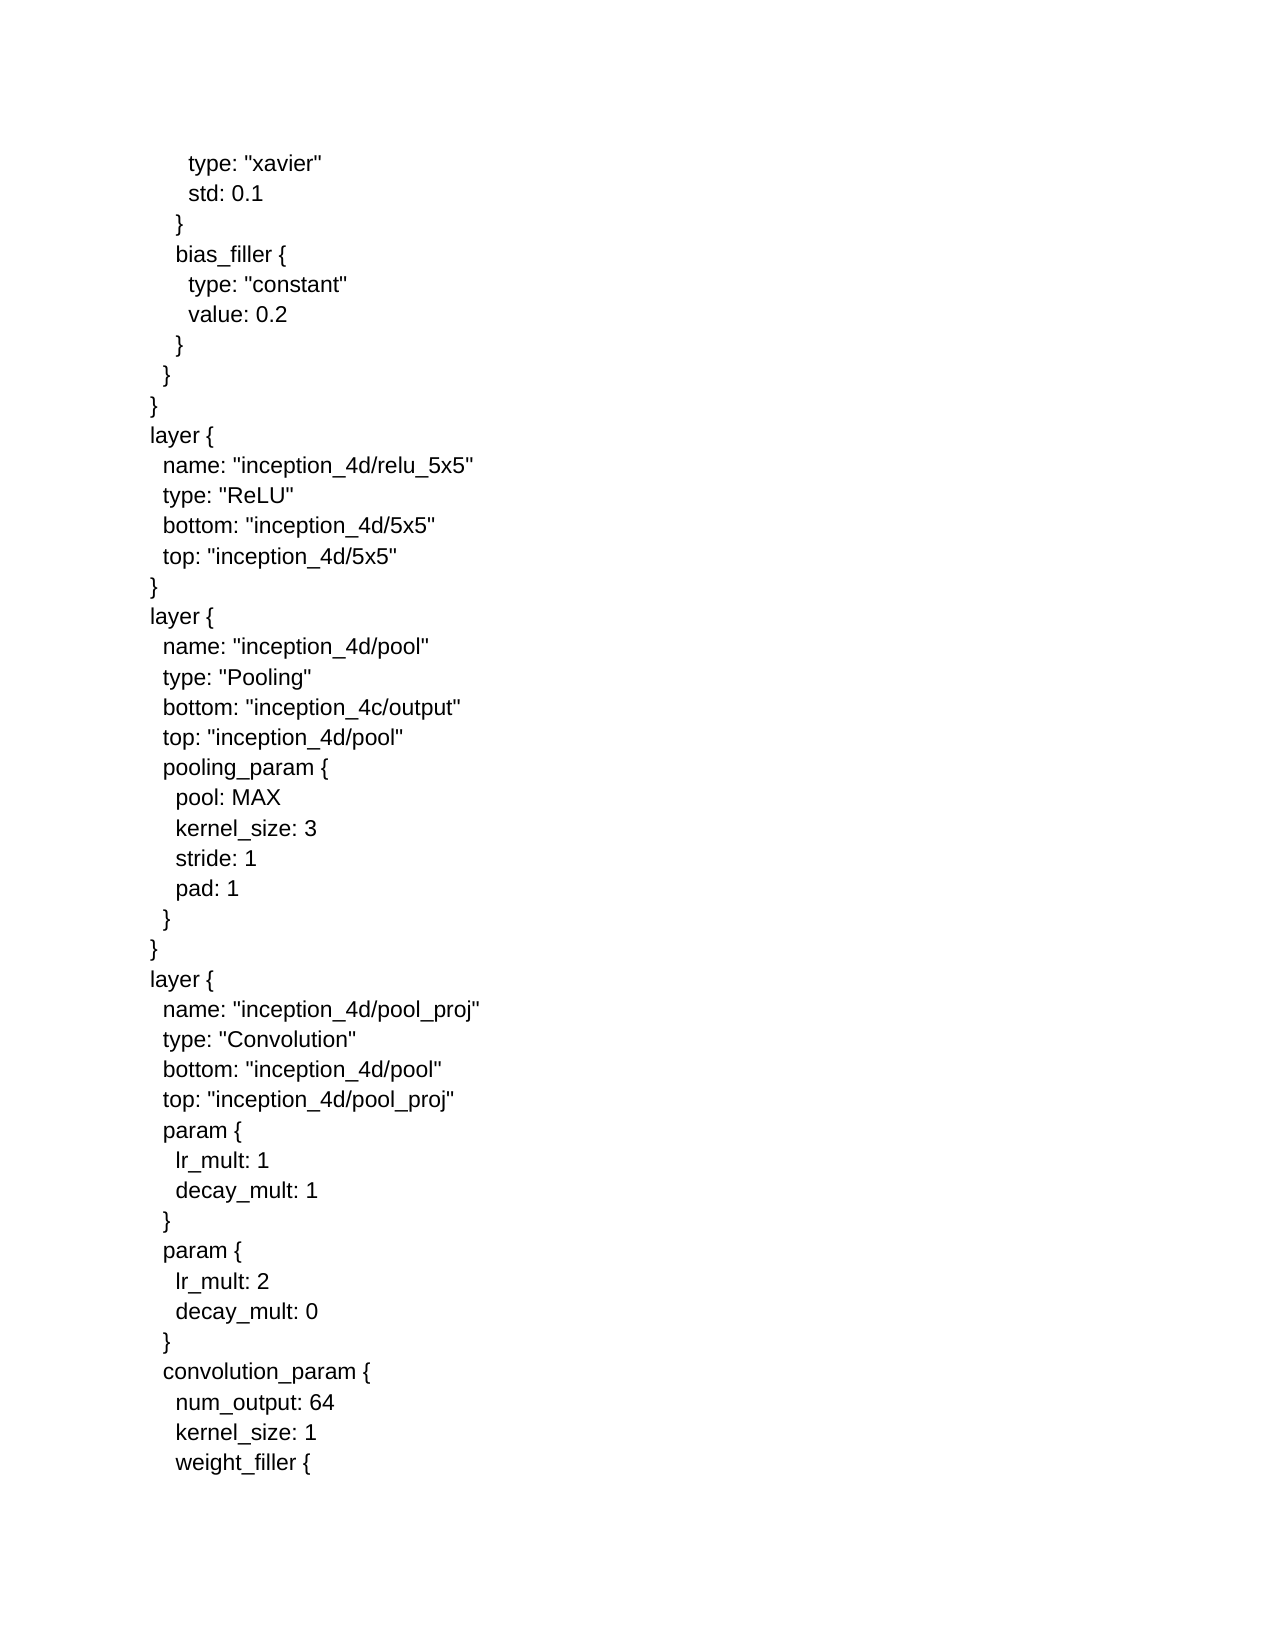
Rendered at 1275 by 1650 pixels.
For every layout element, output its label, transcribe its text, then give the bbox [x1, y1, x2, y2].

text } [150, 573, 1125, 599]
text layer { [150, 966, 1125, 992]
text type: "Convolution" [150, 1026, 1125, 1052]
text } [150, 392, 1125, 418]
text weight_filler { [150, 1449, 1125, 1475]
text lr_mult: 1 [150, 1147, 1125, 1173]
text bias_filler { [150, 241, 1125, 267]
text bottom: "inception_4d/5x5" [150, 512, 1125, 539]
text decay_mult: 0 [150, 1298, 1125, 1324]
text num_output: 64 [150, 1388, 1125, 1415]
text name: "inception_4d/pool" [150, 633, 1125, 660]
text pool: MAX [150, 784, 1125, 811]
text bottom: "inception_4c/output" [150, 694, 1125, 720]
text name: "inception_4d/relu_5x5" [150, 452, 1125, 478]
text pooling_param { [150, 754, 1125, 781]
text param { [150, 1117, 1125, 1143]
text lr_mult: 2 [150, 1268, 1125, 1294]
text pad: 1 [150, 875, 1125, 901]
text } [150, 905, 1125, 932]
text kernel_size: 1 [150, 1419, 1125, 1445]
text stride: 1 [150, 845, 1125, 871]
text kernel_size: 3 [150, 814, 1125, 841]
text } [150, 1328, 1125, 1354]
text } [150, 210, 1125, 237]
text type: "ReLU" [150, 482, 1125, 509]
text name: "inception_4d/pool_proj" [150, 996, 1125, 1022]
text top: "inception_4d/pool_proj" [150, 1086, 1125, 1113]
text layer { [150, 422, 1125, 448]
text top: "inception_4d/pool" [150, 724, 1125, 750]
text } [150, 361, 1125, 388]
text } [150, 1207, 1125, 1234]
text type: "xavier" [150, 150, 1125, 176]
text param { [150, 1237, 1125, 1264]
text type: "constant" [150, 271, 1125, 297]
text top: "inception_4d/5x5" [150, 543, 1125, 569]
text value: 0.2 [150, 301, 1125, 327]
text bottom: "inception_4d/pool" [150, 1056, 1125, 1083]
text std: 0.1 [150, 180, 1125, 207]
text type: "Pooling" [150, 663, 1125, 690]
text } [150, 935, 1125, 962]
text layer { [150, 603, 1125, 629]
text } [150, 331, 1125, 358]
text convolution_param { [150, 1358, 1125, 1385]
text decay_mult: 1 [150, 1177, 1125, 1203]
